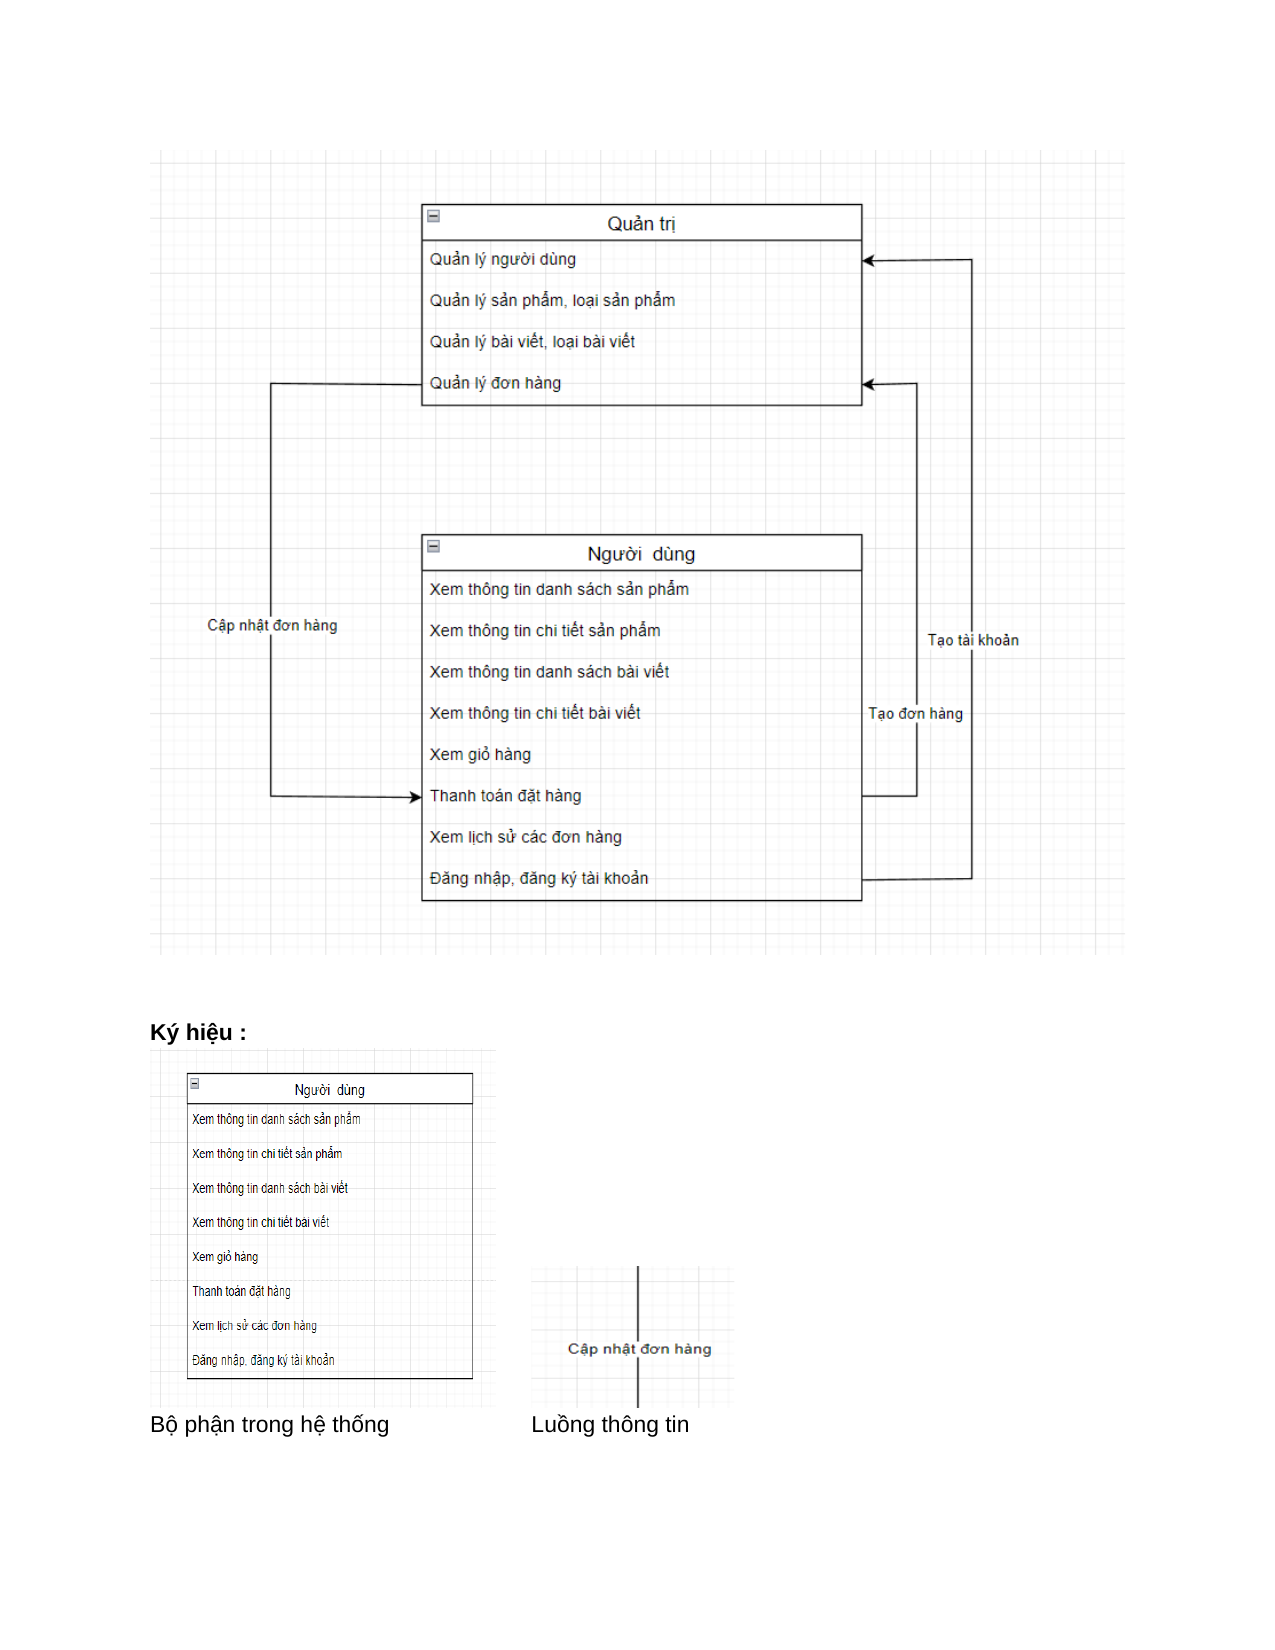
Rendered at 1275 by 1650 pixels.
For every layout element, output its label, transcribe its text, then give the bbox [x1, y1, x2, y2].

picture [150, 1048, 496, 1408]
text Ký hiệu : [150, 1019, 1125, 1045]
picture [531, 1266, 735, 1408]
text Bộ phận trong hệ thống Luồng thông tin [150, 1411, 1125, 1437]
picture [150, 150, 1125, 955]
